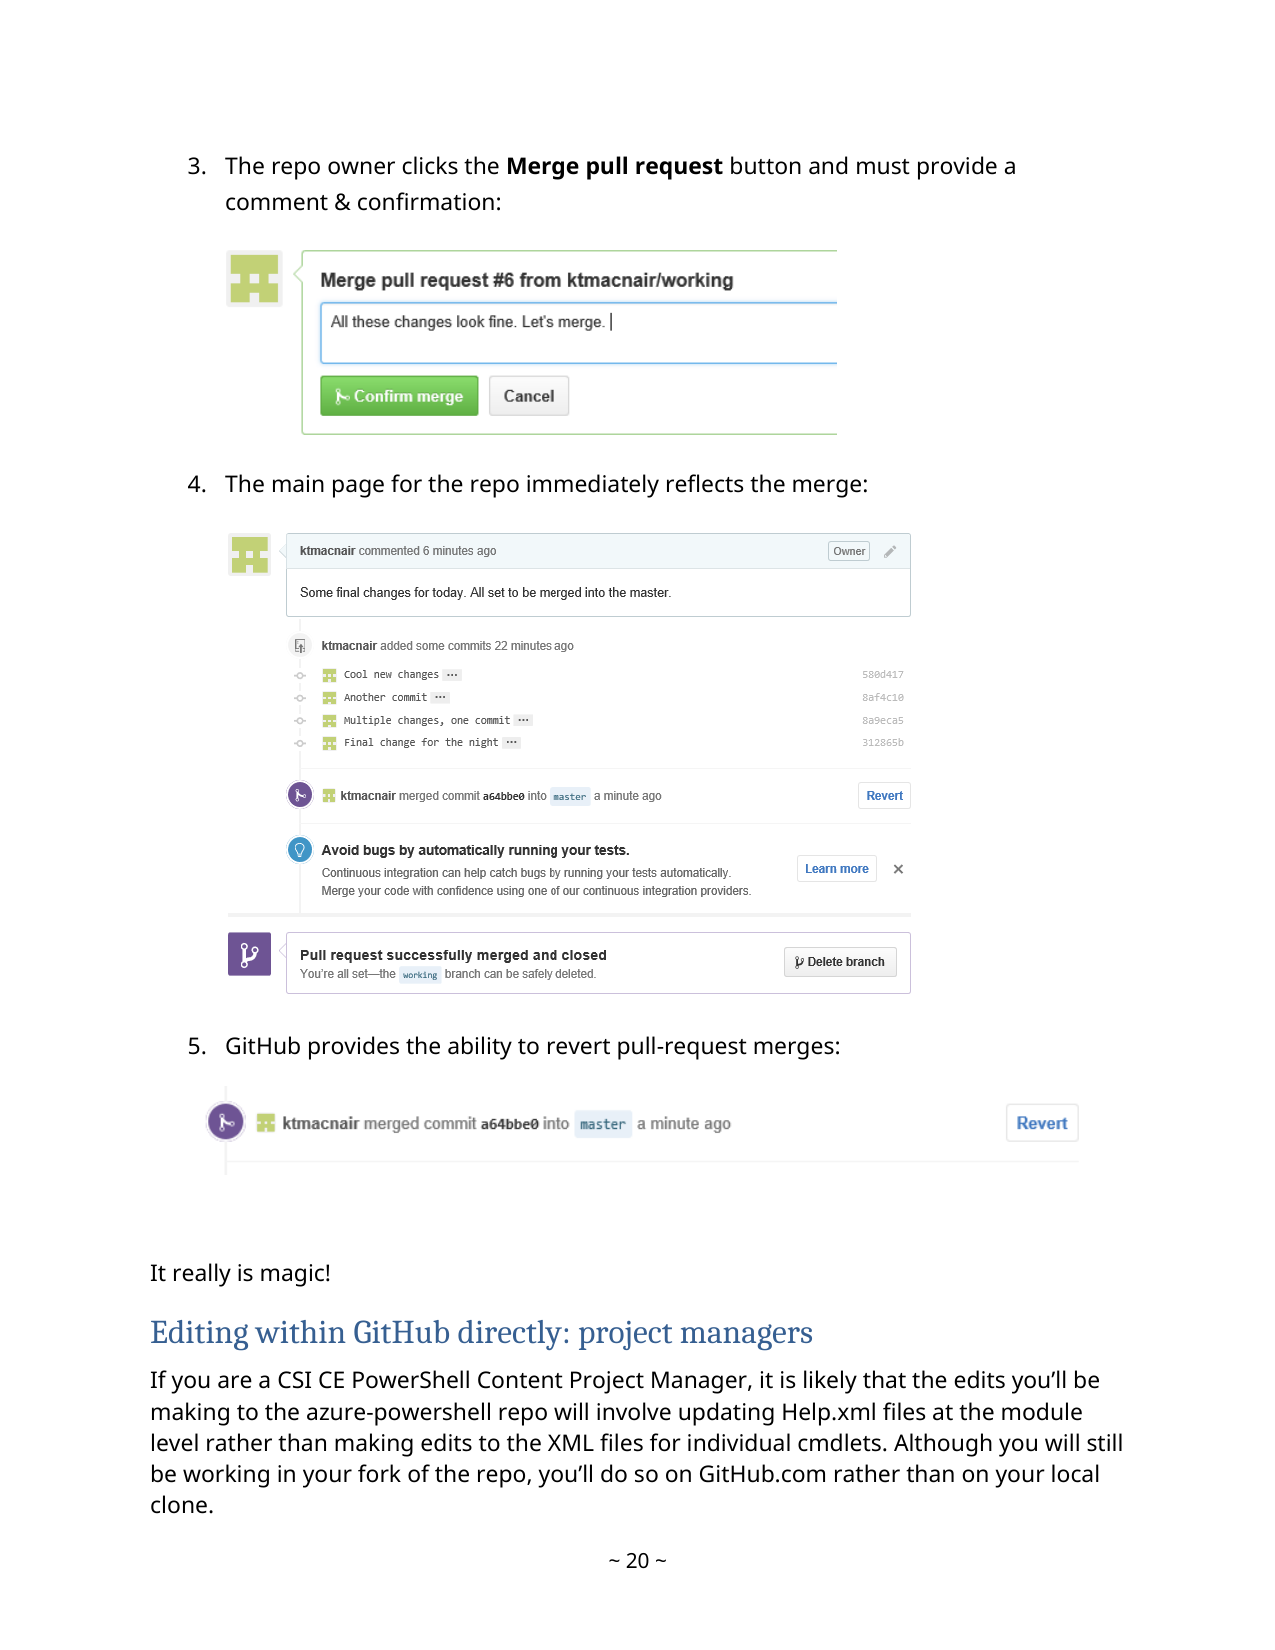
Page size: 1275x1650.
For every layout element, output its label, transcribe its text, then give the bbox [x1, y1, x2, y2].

text It really is magic! [150, 1257, 1125, 1288]
list GitHub provides the ability to revert pull-request merges: [187, 1030, 1125, 1061]
picture [225, 242, 837, 442]
text If you are a CSI CE PowerShell Content Project Manager, it is likely that the edits you’ll be making to the azure-powershell repo will involve updating Help.xml files at the module level rather than making edits to the XML files for individual cmdlets. Although you will still be working in your fork of the repo, you’ll do so on GitHub.com rather than on your local clone. [150, 1364, 1125, 1520]
picture [187, 524, 920, 1005]
picture [187, 1086, 1094, 1175]
list The repo owner clicks the Merge pull request button and must provide a comment & confirmation: [187, 150, 1125, 217]
list The main page for the repo immediately reflects the merge: [187, 467, 1125, 499]
subtitle Editing within GitHub directly: project managers [150, 1313, 1125, 1352]
